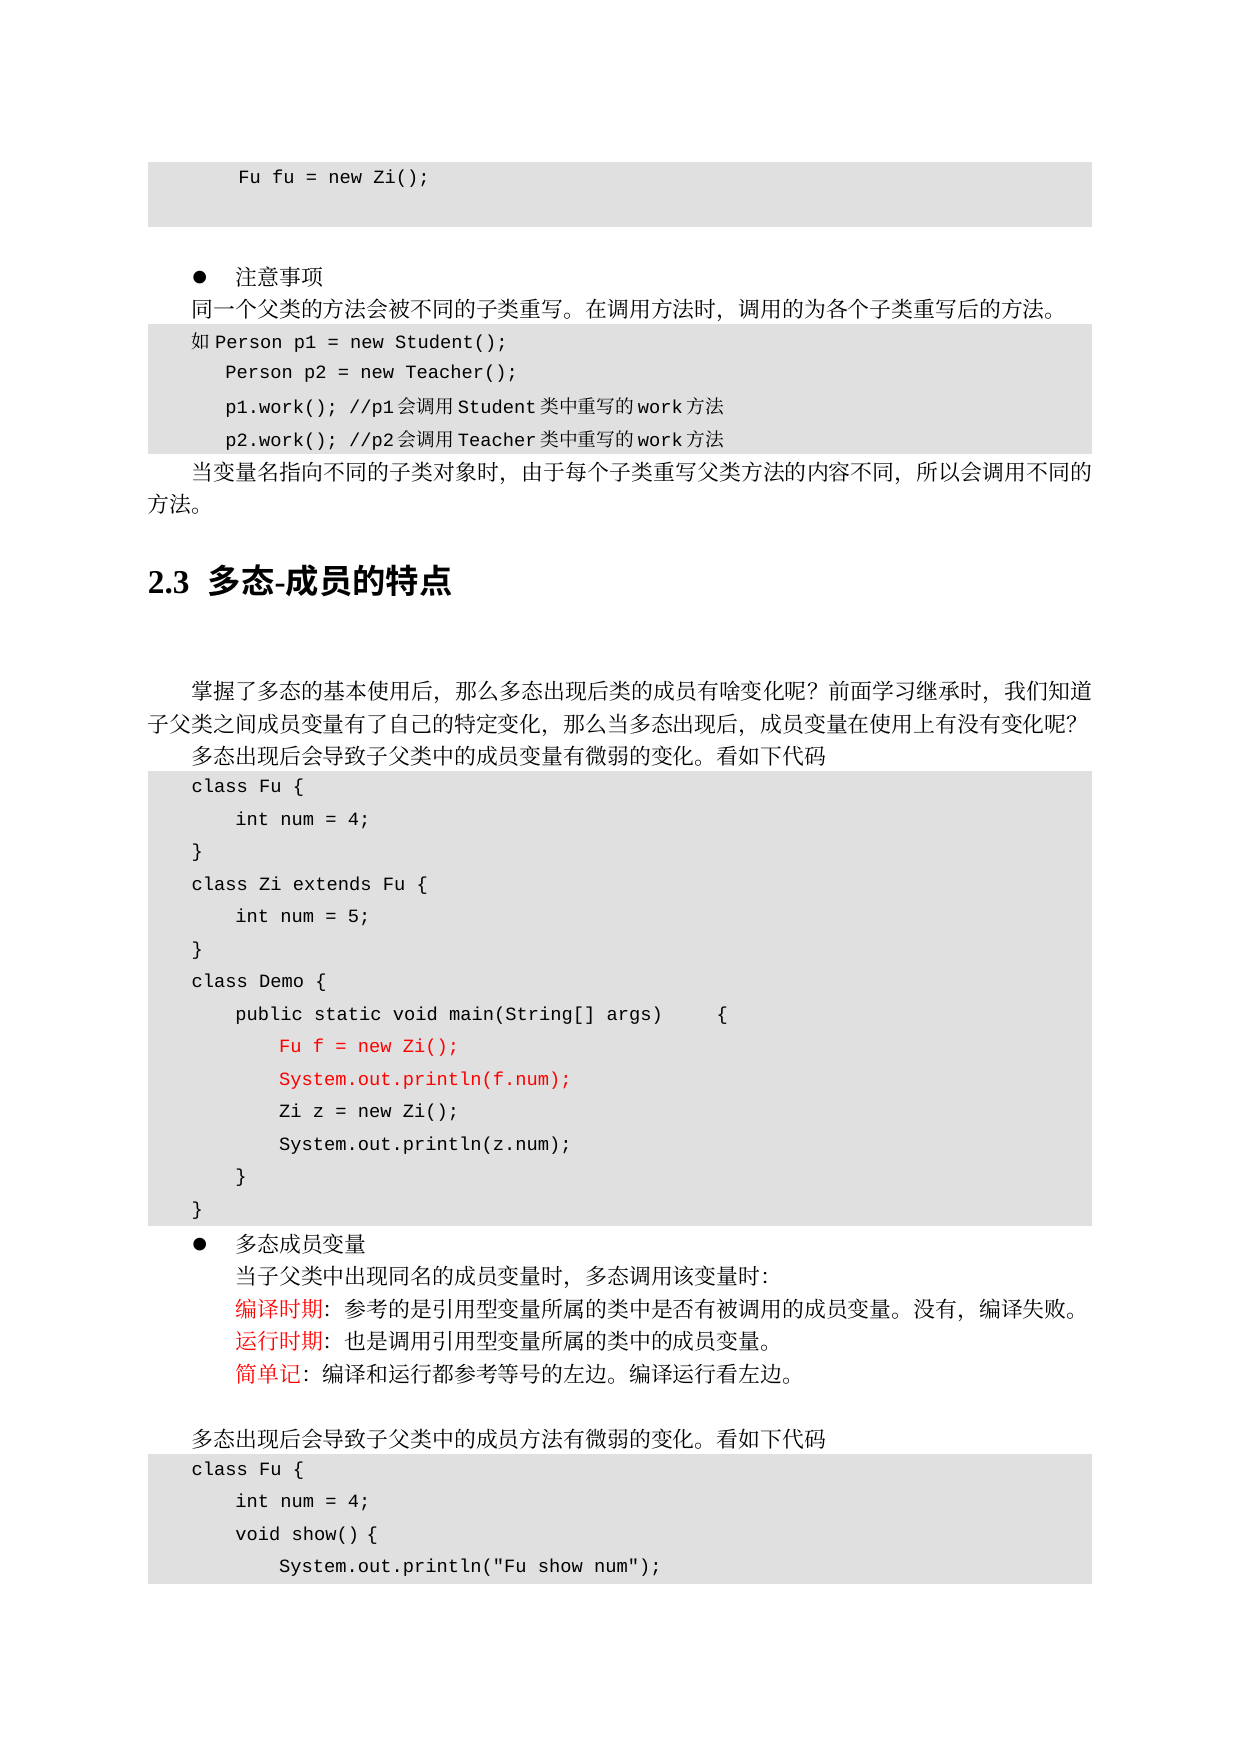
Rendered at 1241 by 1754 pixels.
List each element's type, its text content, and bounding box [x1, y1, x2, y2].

text class Fu { [148, 1454, 1092, 1486]
text int num = 5; [148, 901, 1092, 934]
text } [148, 836, 1092, 869]
text p2.work(); //p2会调用Teacher类中重写的work方法 [148, 422, 1092, 454]
text 多态出现后会导致子父类中的成员方法有微弱的变化。看如下代码 [148, 1421, 1092, 1454]
text 注意事项 [191, 259, 1092, 292]
text 编译时期：参考的是引用型变量所属的类中是否有被调用的成员变量。没有，编译失败。 [191, 1291, 1092, 1324]
text Person p2 = new Teacher(); [148, 357, 1092, 389]
text 掌握了多态的基本使用后，那么多态出现后类的成员有啥变化呢？前面学习继承时，我们知道子父类之间成员变量有了自己的特定变化，那么当多态出现后，成员变量在使用上有没有变化呢？ [148, 674, 1092, 739]
text 当变量名指向不同的子类对象时，由于每个子类重写父类方法的内容不同，所以会调用不同的方法。 [148, 454, 1092, 519]
text 运行时期：也是调用引用型变量所属的类中的成员变量。 [191, 1324, 1092, 1356]
text p1.work(); //p1会调用Student类中重写的work方法 [148, 389, 1092, 422]
text Fu f = new Zi(); [148, 1031, 1092, 1064]
subtitle 多态-成员的特点 [148, 547, 1092, 612]
text class Fu { [148, 771, 1092, 804]
text Fu fu = new Zi(); [148, 162, 1092, 194]
text int num = 4; [148, 1486, 1092, 1519]
text class Demo { [148, 966, 1092, 999]
text int num = 4; [148, 804, 1092, 836]
list 同一个父类的方法会被不同的子类重写。在调用方法时，调用的为各个子类重写后的方法。 [191, 292, 1092, 324]
text 简单记：编译和运行都参考等号的左边。编译运行看左边。 [191, 1356, 1092, 1389]
text System.out.println("Fu show num"); [148, 1551, 1092, 1584]
text Zi z = new Zi(); [148, 1096, 1092, 1129]
text 多态出现后会导致子父类中的成员变量有微弱的变化。看如下代码 [148, 739, 1092, 771]
text } [148, 1161, 1092, 1194]
text 多态成员变量 [191, 1226, 1092, 1259]
text void show() { [148, 1519, 1092, 1551]
text class Zi extends Fu { [148, 869, 1092, 901]
text System.out.println(f.num); [148, 1064, 1092, 1096]
text System.out.println(z.num); [148, 1129, 1092, 1161]
text 当子父类中出现同名的成员变量时，多态调用该变量时： [191, 1259, 1092, 1291]
text } [148, 934, 1092, 966]
text } [148, 1194, 1092, 1226]
text 如 Person p1 = new Student(); [148, 324, 1092, 357]
text public static void main(String[] args) { [148, 999, 1092, 1031]
